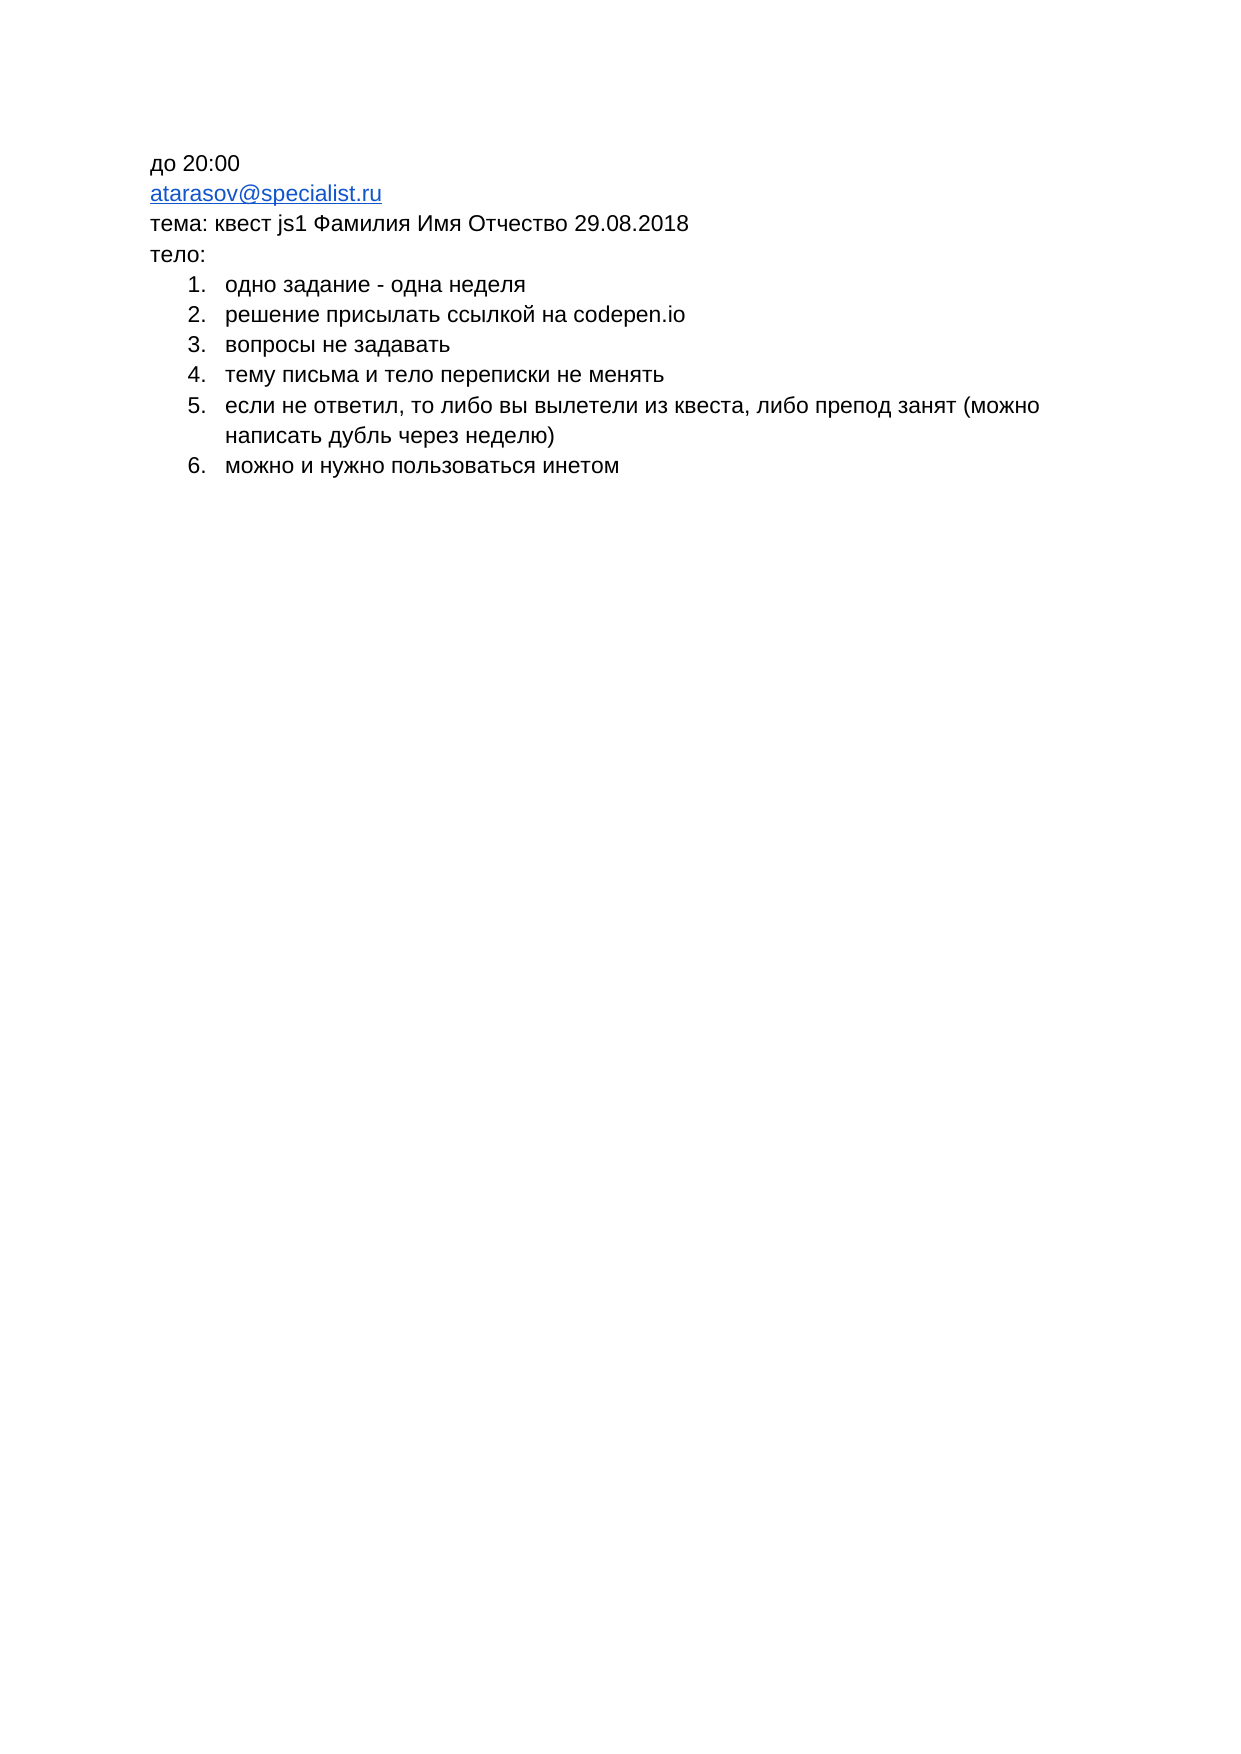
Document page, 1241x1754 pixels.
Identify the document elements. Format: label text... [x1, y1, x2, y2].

list если не ответил, то либо вы вылетели из квеста, либо препод занят (можно написать дубль через неделю) [187, 392, 1090, 448]
list тему письма и тело переписки не менять [187, 361, 1090, 388]
list можно и нужно пользоваться инетом [187, 452, 1090, 478]
list одно задание - одна неделя [187, 271, 1090, 297]
list вопросы не задавать [187, 331, 1090, 358]
text тема: квест js1 Фамилия Имя Отчество 29.08.2018 [150, 210, 1090, 237]
text до 20:00 [150, 150, 1090, 176]
list решение присылать ссылкой на codepen.io [187, 301, 1090, 327]
text atarasov@specialist.ru [150, 180, 1090, 207]
text тело: [150, 241, 1090, 267]
